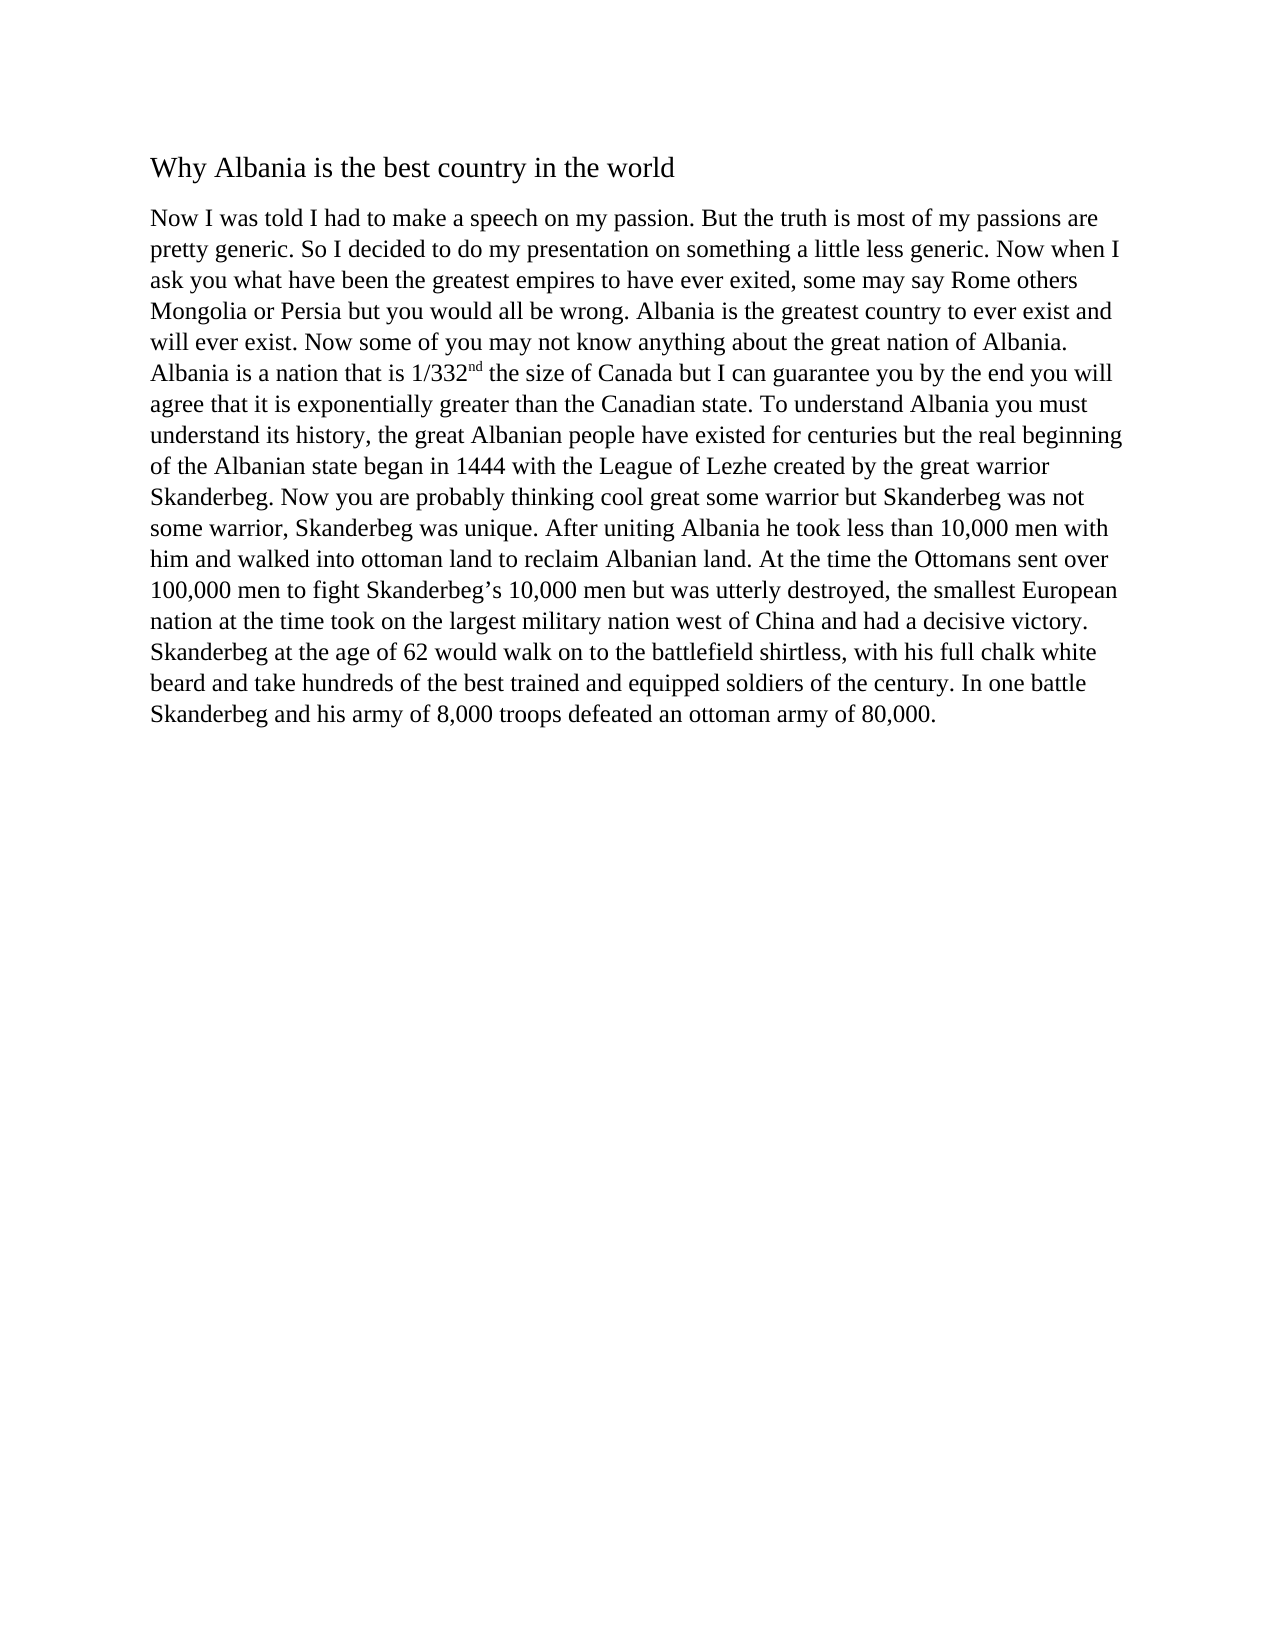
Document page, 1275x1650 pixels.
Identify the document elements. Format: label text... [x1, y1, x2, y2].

text Now I was told I had to make a speech on my passion. But the truth is most of my passions are pretty generic. So I decided to do my presentation on something a little less generic. Now when I ask you what have been the greatest empires to have ever exited, some may say Rome others Mongolia or Persia but you would all be wrong. Albania is the greatest country to ever exist and will ever exist. Now some of you may not know anything about the great nation of Albania. Albania is a nation that is 1/332nd the size of Canada but I can guarantee you by the end you will agree that it is exponentially greater than the Canadian state. To understand Albania you must understand its history, the great Albanian people have existed for centuries but the real beginning of the Albanian state began in 1444 with the League of Lezhe created by the great warrior Skanderbeg. Now you are probably thinking cool great some warrior but Skanderbeg was not some warrior, Skanderbeg was unique. After uniting Albania he took less than 10,000 men with him and walked into ottoman land to reclaim Albanian land. At the time the Ottomans sent over 100,000 men to fight Skanderbeg’s 10,000 men but was utterly destroyed, the smallest European nation at the time took on the largest military nation west of China and had a decisive victory. Skanderbeg at the age of 62 would walk on to the battlefield shirtless, with his full chalk white beard and take hundreds of the best trained and equipped soldiers of the century. In one battle Skanderbeg and his army of 8,000 troops defeated an ottoman army of 80,000. [150, 203, 1125, 728]
text Why Albania is the best country in the world [150, 150, 1125, 183]
